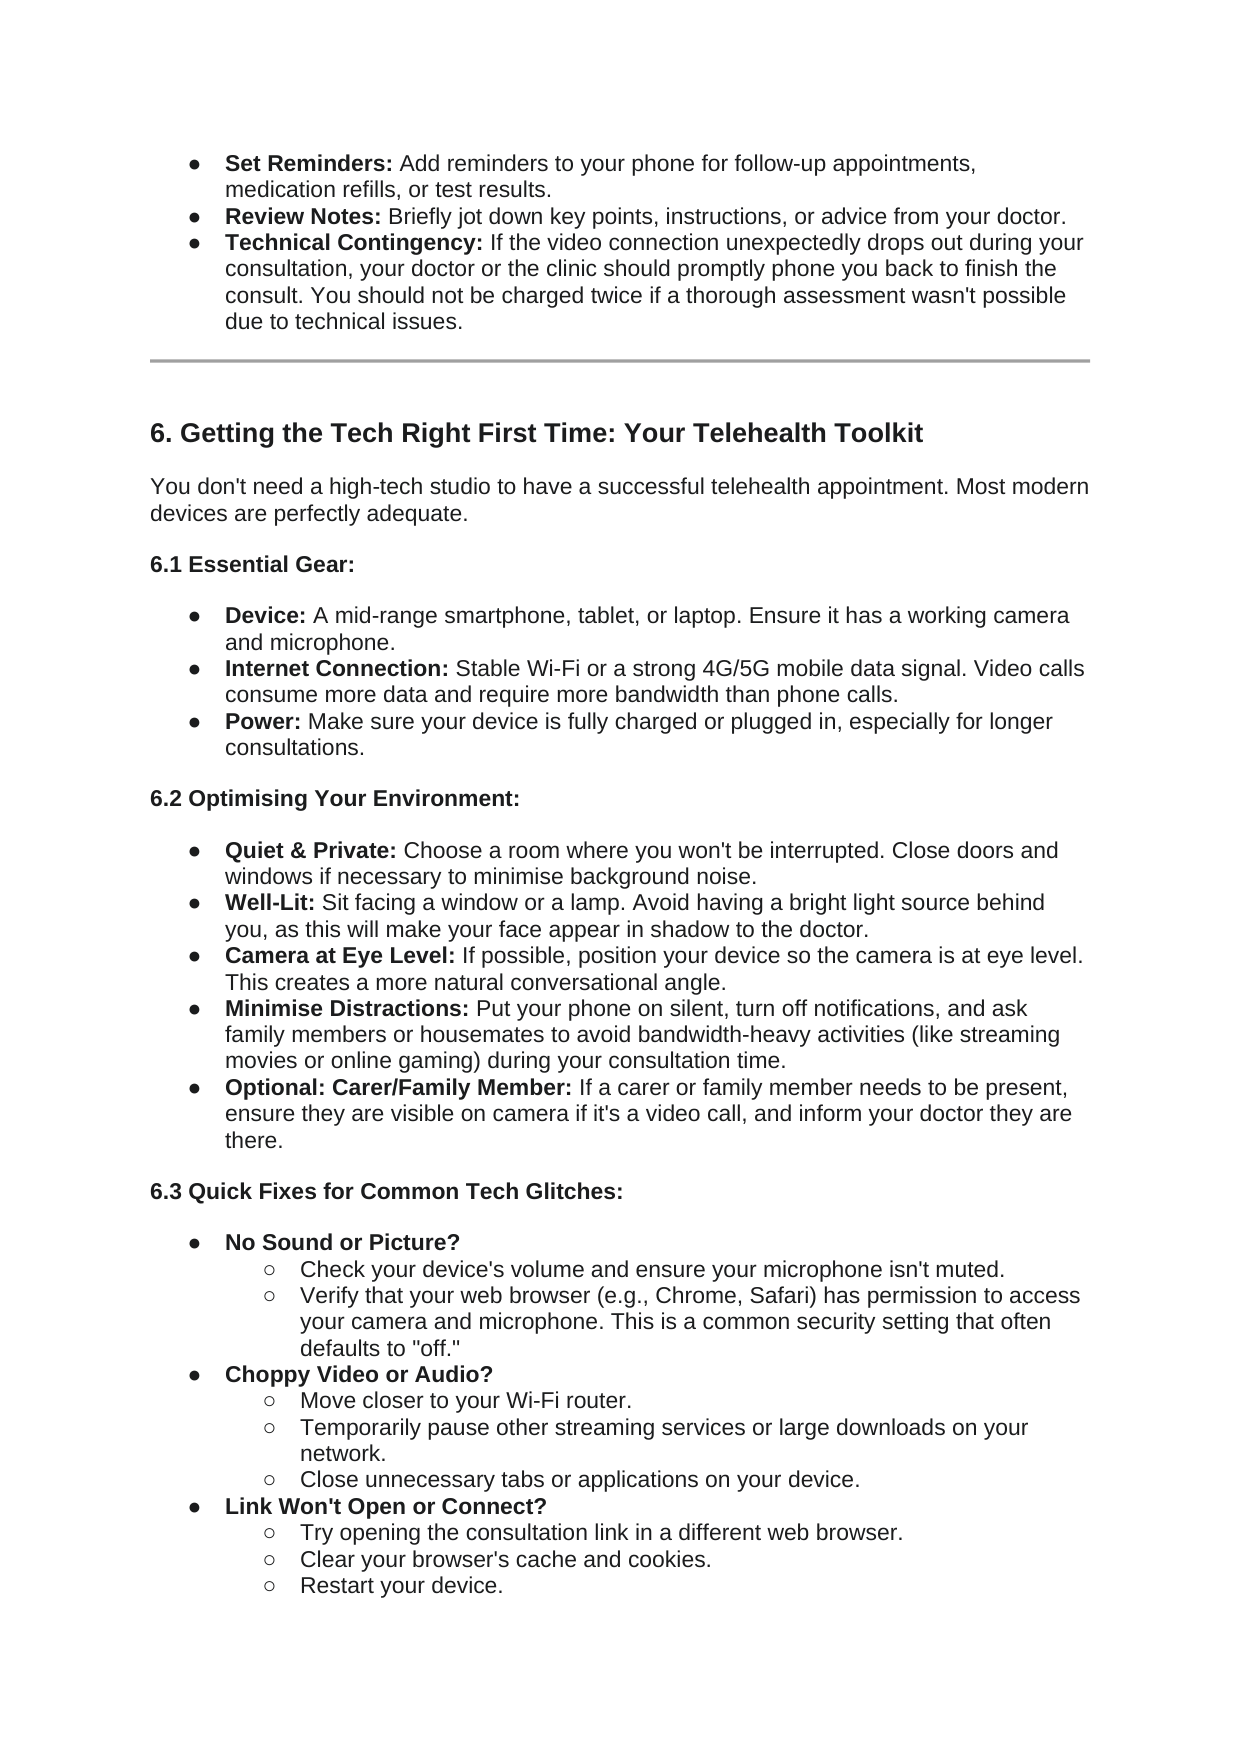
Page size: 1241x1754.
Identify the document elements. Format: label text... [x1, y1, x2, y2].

subtitle 6.2 Optimising Your Environment: [150, 785, 1090, 812]
list Device: A mid-range smartphone, tablet, or laptop. Ensure it has a working camera and microphone. [187, 602, 1090, 655]
list Well-Lit: Sit facing a window or a lamp. Avoid having a bright light source behind you, as this will make your face appear in shadow to the doctor. [187, 889, 1090, 942]
list Power: Make sure your device is fully charged or plugged in, especially for longer consultations. [187, 708, 1090, 760]
subtitle 6.3 Quick Fixes for Common Tech Glitches: [150, 1178, 1090, 1204]
list Verify that your web browser (e.g., Chrome, Safari) has permission to access your camera and microphone. This is a common security setting that often defaults to "off." [262, 1282, 1090, 1361]
list No Sound or Picture? [187, 1229, 1090, 1256]
list Link Won't Open or Connect? [187, 1493, 1090, 1519]
list Check your device's volume and ensure your microphone isn't muted. [262, 1256, 1090, 1282]
list Restart your device. [262, 1572, 1090, 1598]
list Clear your browser's cache and cookies. [262, 1546, 1090, 1572]
list Review Notes: Briefly jot down key points, instructions, or advice from your doctor. [187, 203, 1090, 229]
list Optional: Carer/Family Member: If a carer or family member needs to be present, ensure they are visible on camera if it's a video call, and inform your doctor they are there. [187, 1074, 1090, 1153]
list Try opening the consultation link in a different web browser. [262, 1519, 1090, 1546]
list Quiet & Private: Choose a room where you won't be interrupted. Close doors and windows if necessary to minimise background noise. [187, 837, 1090, 889]
list Choppy Video or Audio? [187, 1361, 1090, 1387]
list Close unnecessary tabs or applications on your device. [262, 1466, 1090, 1493]
text You don't need a high-tech studio to have a successful telehealth appointment. Most modern devices are perfectly adequate. [150, 473, 1090, 526]
subtitle 6. Getting the Tech Right First Time: Your Telehealth Toolkit [150, 417, 1090, 448]
list Temporarily pause other streaming services or large downloads on your network. [262, 1414, 1090, 1466]
list Internet Connection: Stable Wi-Fi or a strong 4G/5G mobile data signal. Video calls consume more data and require more bandwidth than phone calls. [187, 655, 1090, 708]
list Technical Contingency: If the video connection unexpectedly drops out during your consultation, your doctor or the clinic should promptly phone you back to finish the consult. You should not be charged twice if a thorough assessment wasn't possible due to technical issues. [187, 229, 1090, 334]
list Minimise Distractions: Put your phone on silent, turn off notifications, and ask family members or housemates to avoid bandwidth-heavy activities (like streaming movies or online gaming) during your consultation time. [187, 995, 1090, 1074]
list Camera at Eye Level: If possible, position your device so the camera is at eye level. This creates a more natural conversational angle. [187, 942, 1090, 995]
list Move closer to your Wi-Fi router. [262, 1387, 1090, 1414]
list Set Reminders: Add reminders to your phone for follow-up appointments, medication refills, or test results. [187, 150, 1090, 203]
subtitle 6.1 Essential Gear: [150, 551, 1090, 577]
